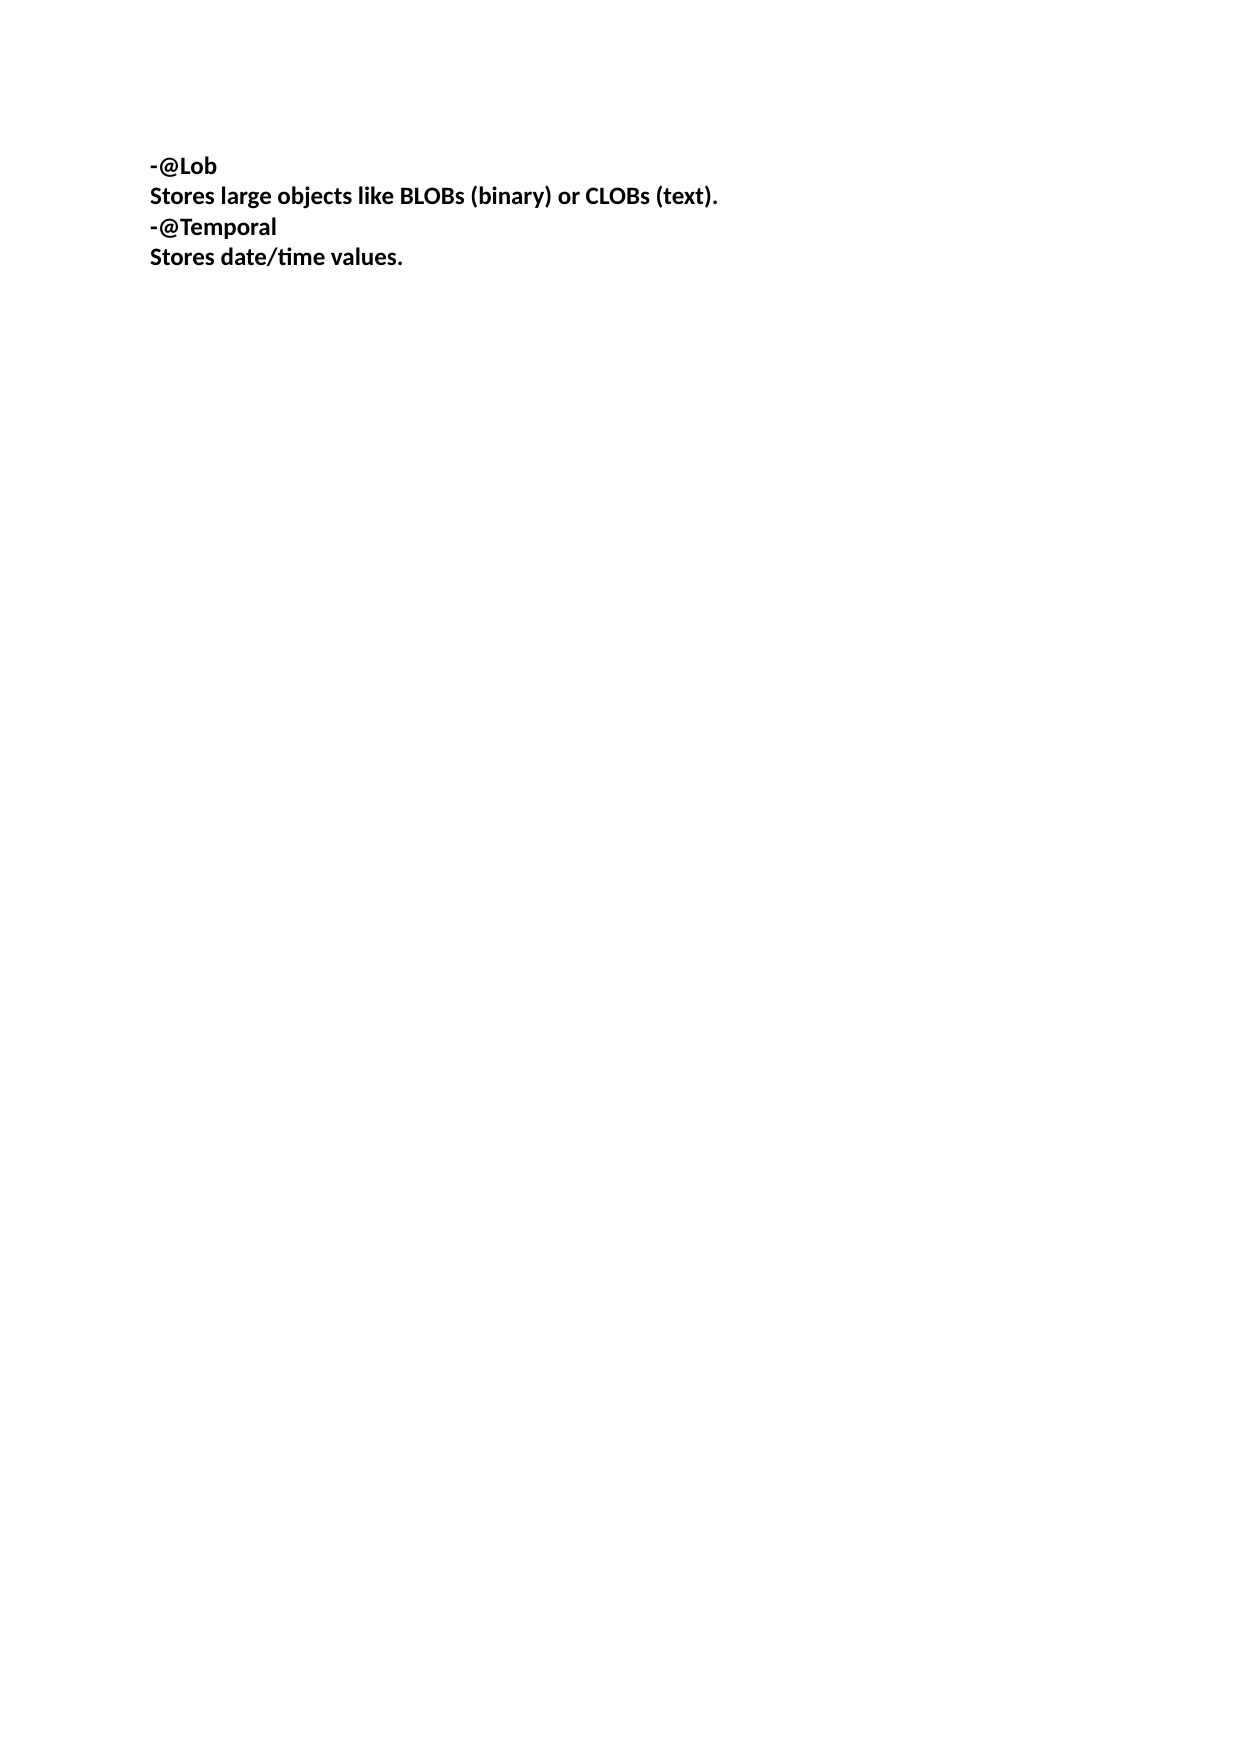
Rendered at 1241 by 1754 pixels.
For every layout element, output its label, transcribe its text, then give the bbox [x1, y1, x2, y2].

text Stores date/time values. [150, 242, 1090, 272]
text Stores large objects like BLOBs (binary) or CLOBs (text). [150, 181, 1090, 211]
text -@Lob [150, 150, 1090, 181]
text -@Temporal [150, 211, 1090, 242]
